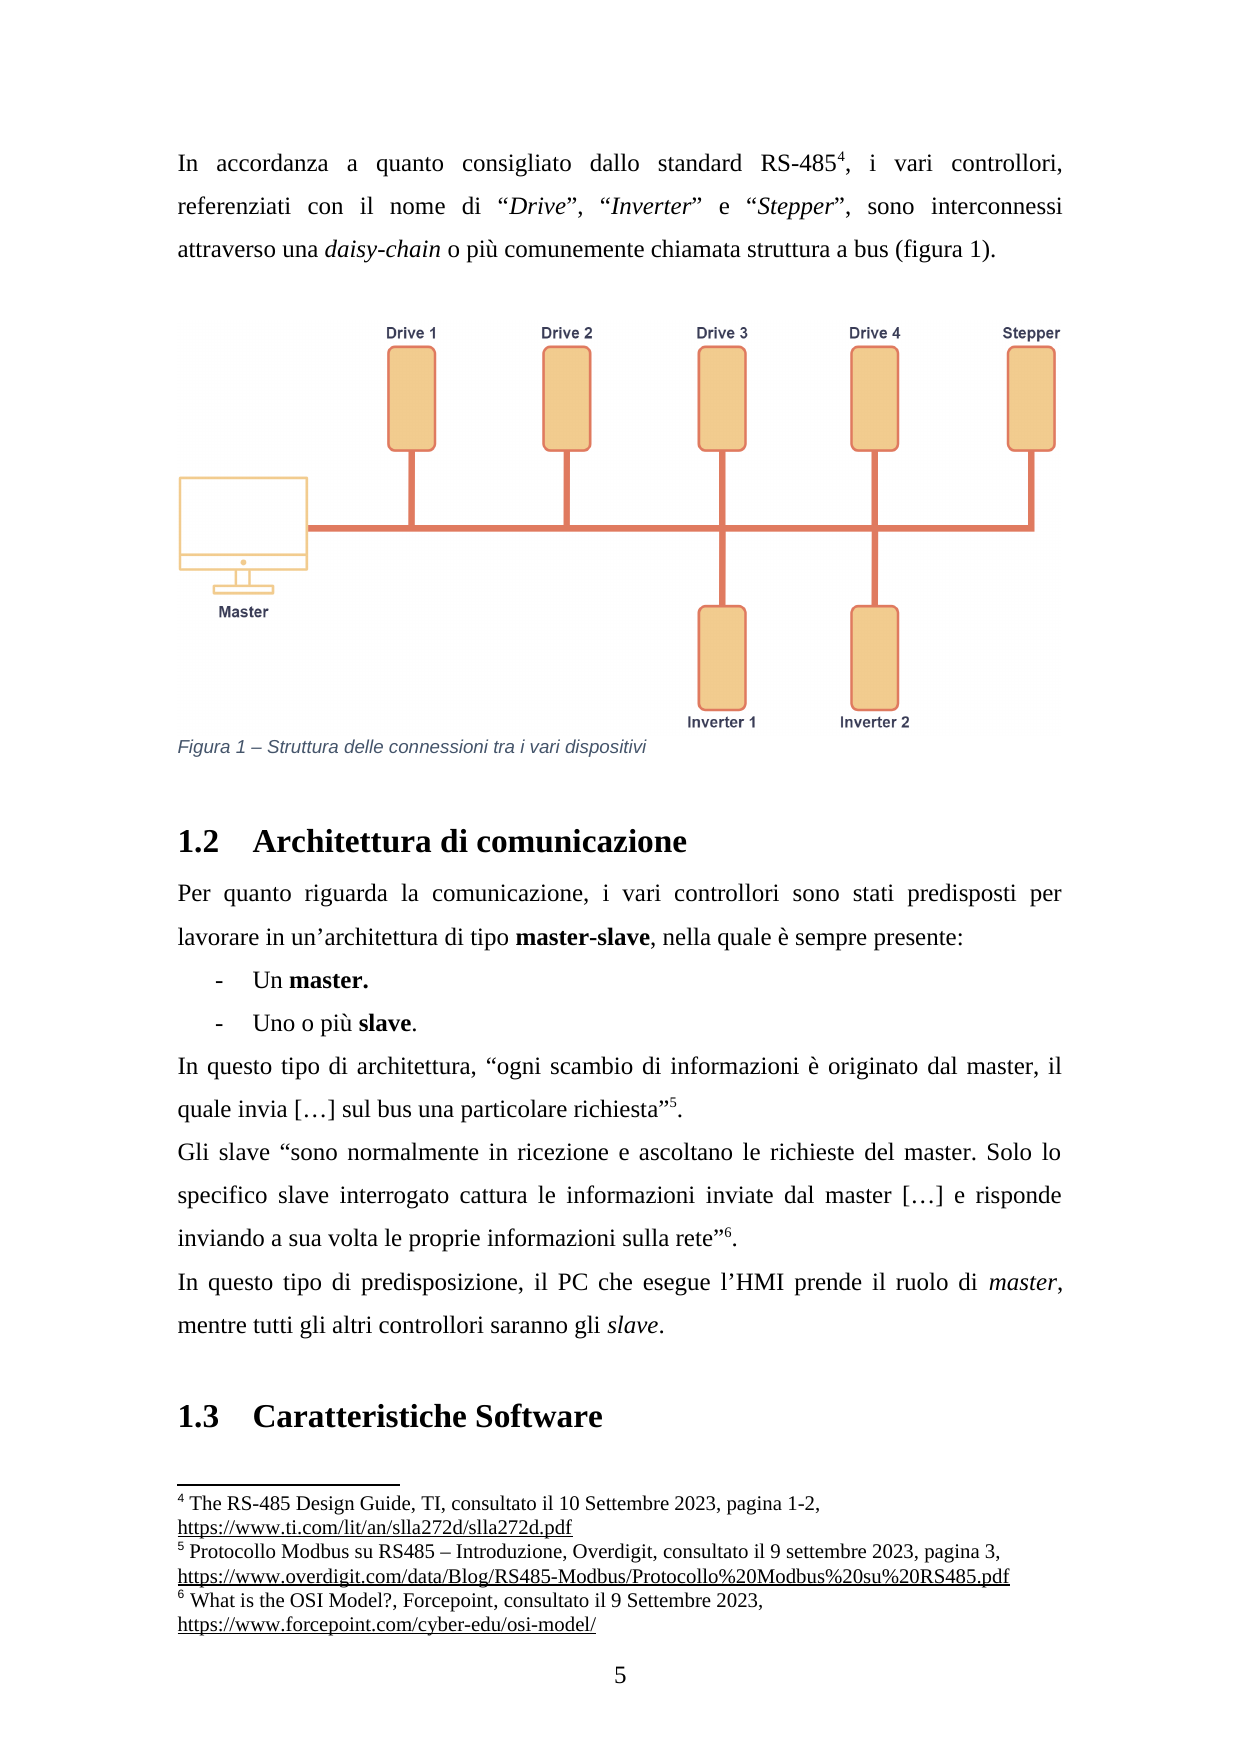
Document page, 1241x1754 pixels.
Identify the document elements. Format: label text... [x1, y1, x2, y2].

list Un master. [215, 965, 1063, 993]
text In questo tipo di architettura, “ogni scambio di informazioni è originato dal master, il quale invia […] sul bus una particolare richiesta”. [177, 1051, 1063, 1123]
list Uno o più slave. [215, 1008, 1063, 1037]
text In questo tipo di predisposizione, il PC che esegue l’HMI prende il ruolo di master, mentre tutti gli altri controllori saranno gli slave. [177, 1267, 1063, 1338]
list Architettura di comunicazione [177, 821, 1063, 859]
text In accordanza a quanto consigliato dallo standard RS-485, i vari controllori, referenziati con il nome di “Drive”, “Inverter” e “Stepper”, sono interconnessi attraverso una daisy-chain o più comunemente chiamata struttura a bus (figura 1). [177, 148, 1063, 263]
picture [177, 320, 1062, 736]
text Gli slave “sono normalmente in ricezione e ascoltano le richieste del master. Solo lo specifico slave interrogato cattura le informazioni inviate dal master […] e risponde inviando a sua volta le proprie informazioni sulla rete”. [177, 1137, 1063, 1252]
text 1.3 Caratteristiche Software [177, 1396, 1063, 1434]
text Per quanto riguarda la comunicazione, i vari controllori sono stati predisposti per lavorare in un’architettura di tipo master-slave, nella quale è sempre presente: [177, 878, 1063, 950]
